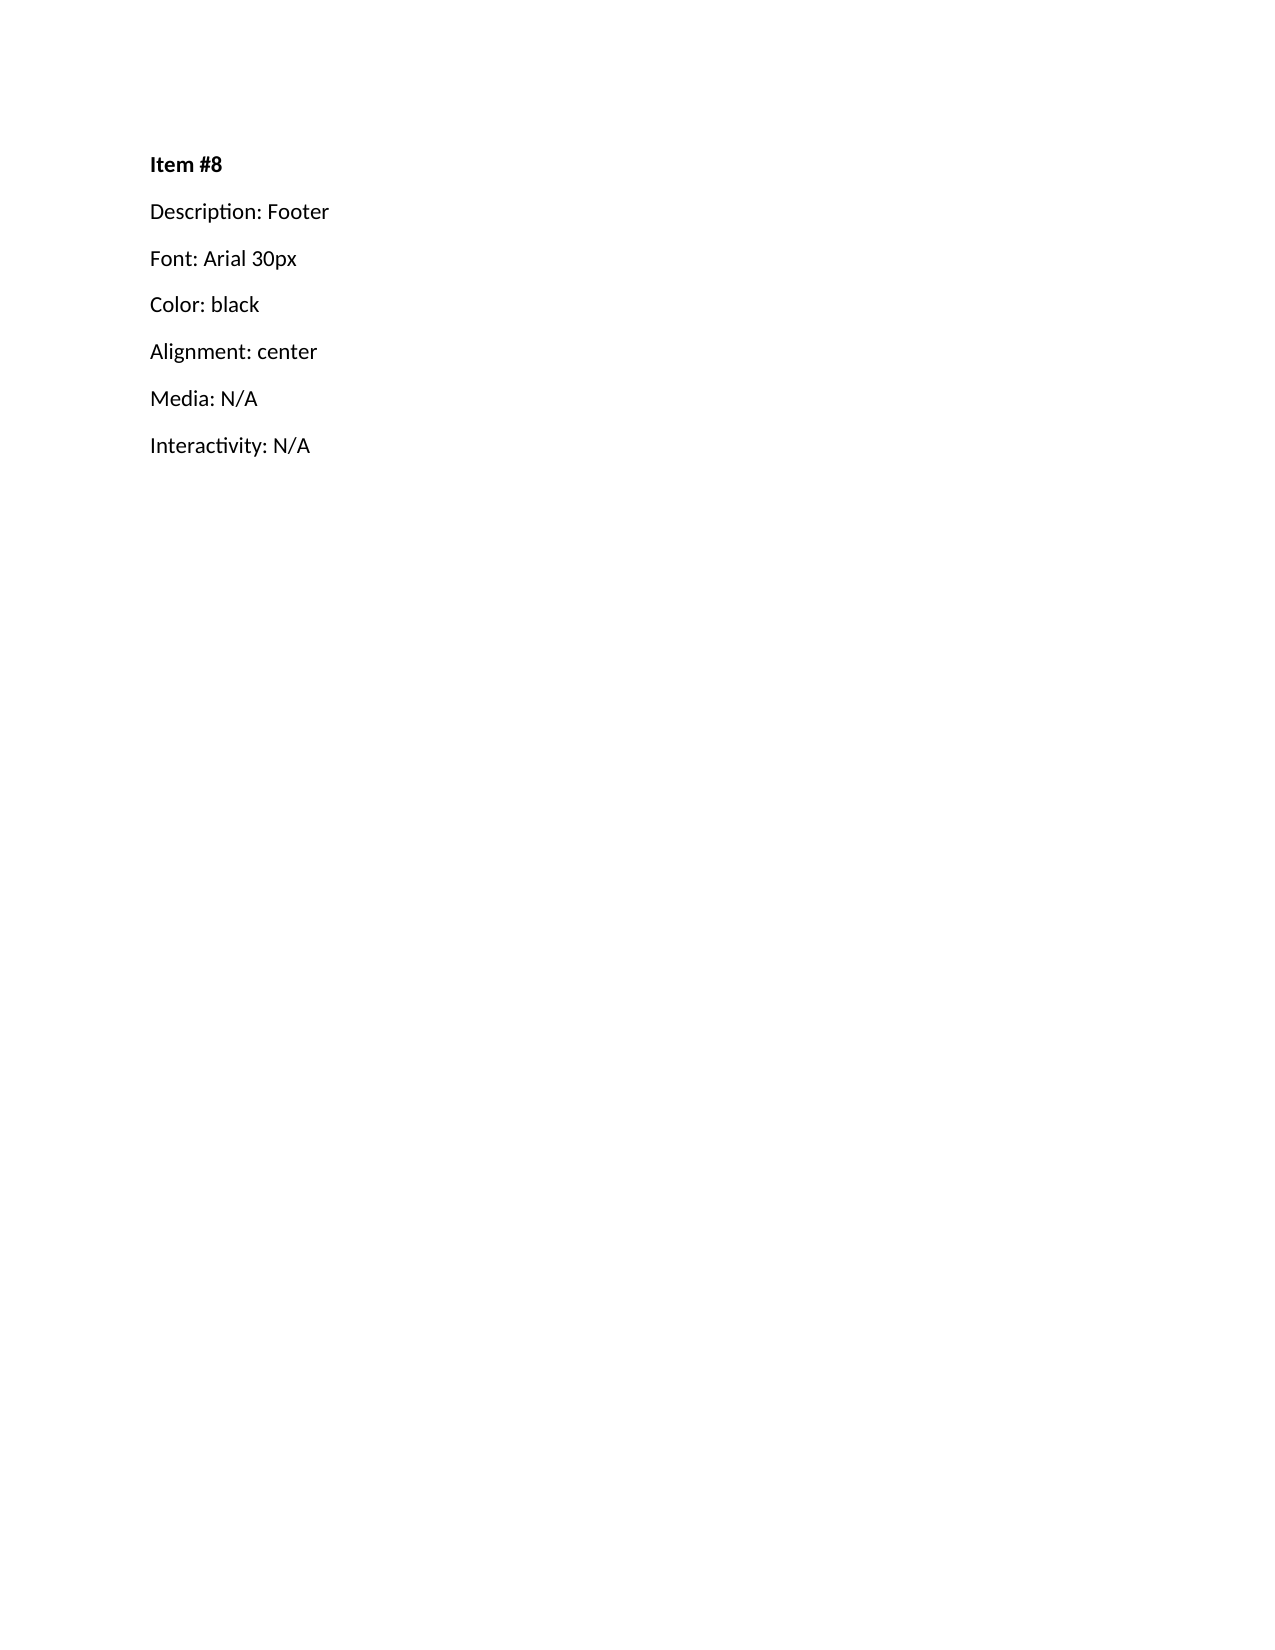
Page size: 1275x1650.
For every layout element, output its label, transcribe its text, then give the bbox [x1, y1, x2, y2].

text Description: Footer [150, 197, 1125, 225]
text Alignment: center [150, 337, 1125, 366]
text Font: Arial 30px [150, 244, 1125, 272]
text Item #8 [150, 150, 1125, 178]
text Media: N/A [150, 384, 1125, 412]
text Color: black [150, 291, 1125, 319]
text Interactivity: N/A [150, 431, 1125, 459]
